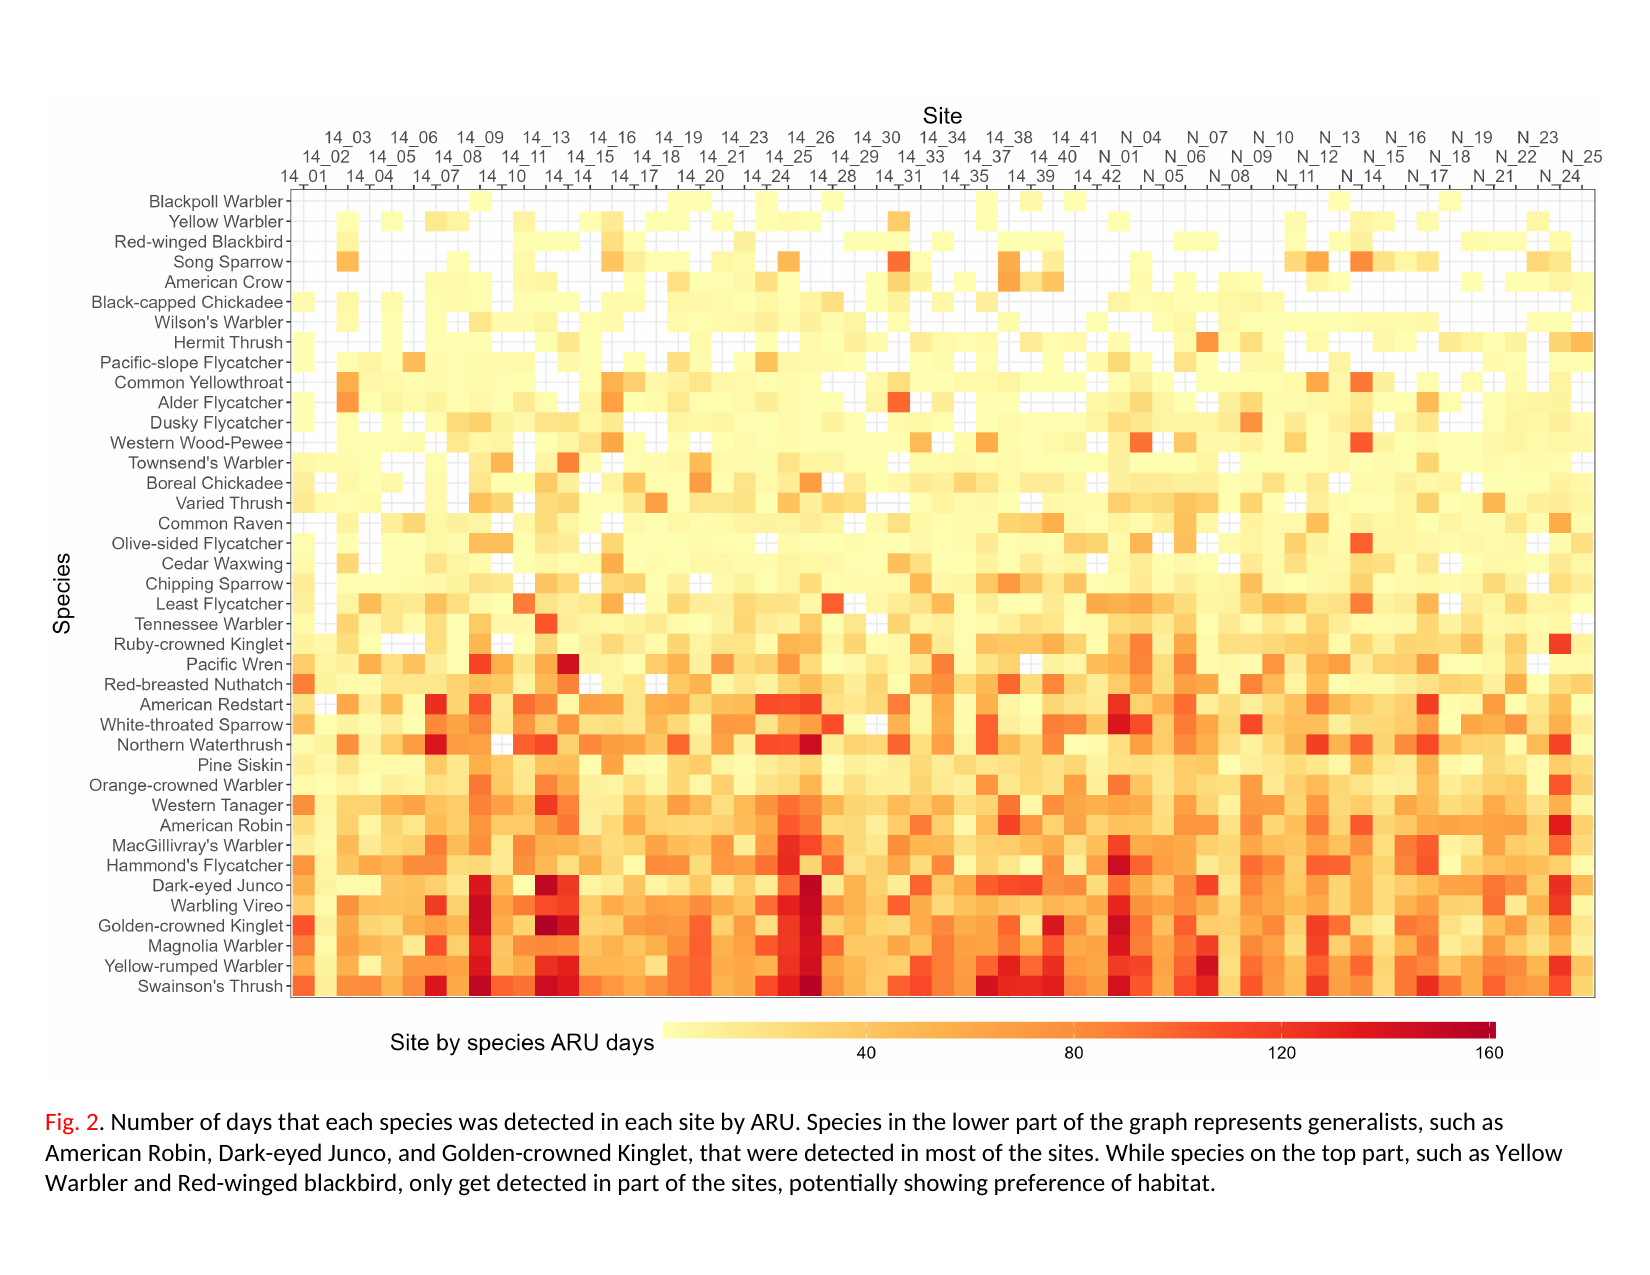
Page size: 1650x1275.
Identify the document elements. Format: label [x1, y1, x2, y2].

picture [45, 95, 1603, 1078]
